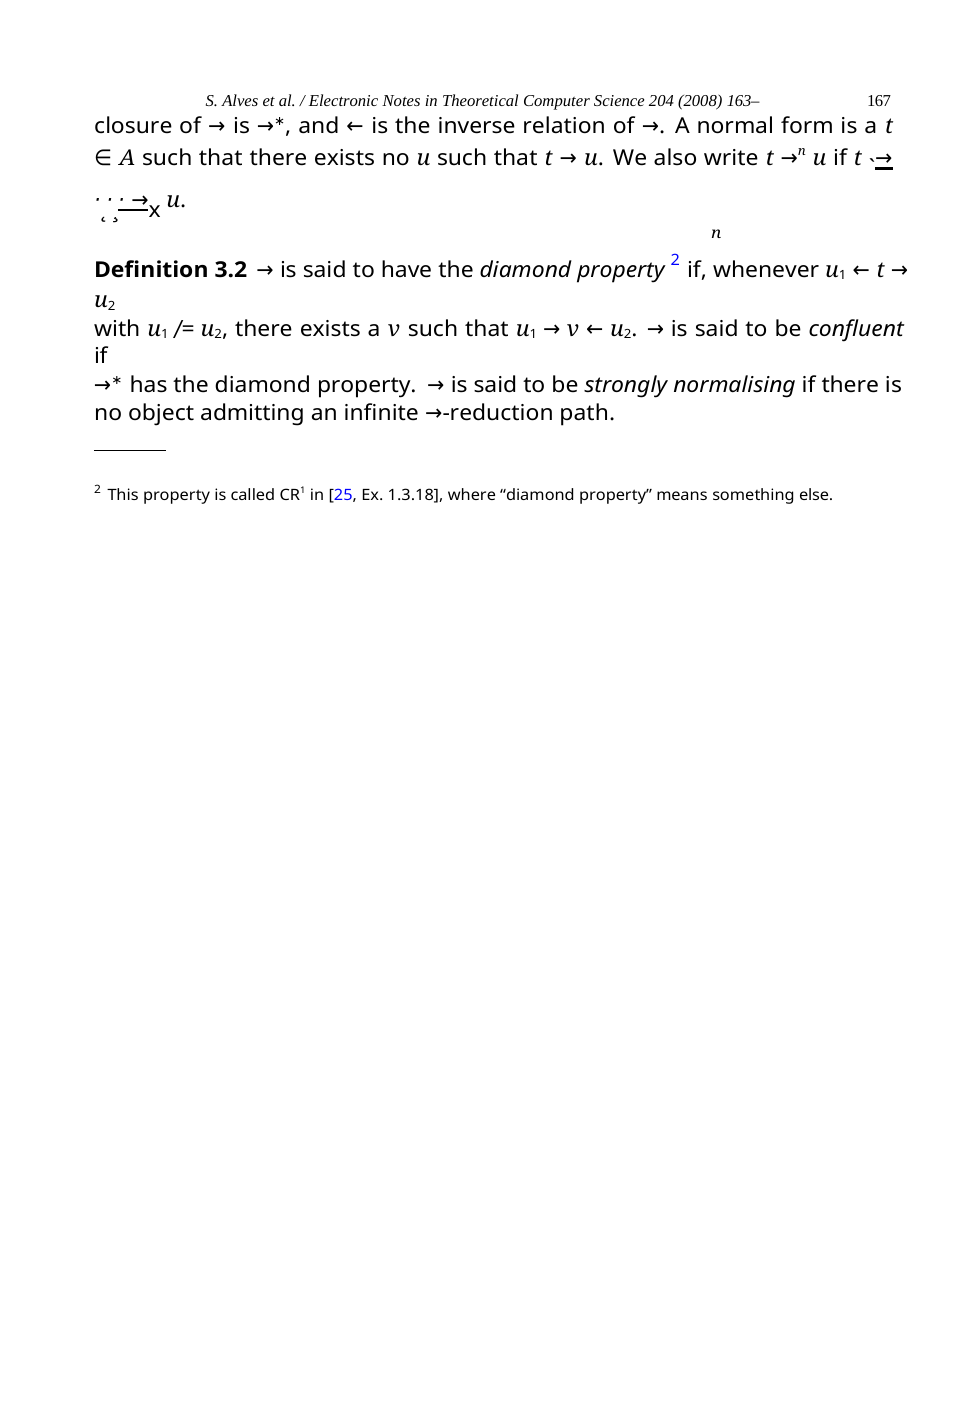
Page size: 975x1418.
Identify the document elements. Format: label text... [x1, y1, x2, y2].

text n [80, 225, 722, 242]
text →∗ has the diamond property. → is said to be strongly normalising if there is no object admitting an infinite →-reduction path. [94, 370, 910, 426]
text Definition 3.2 → is said to have the diamond property 2 if, whenever u1 ← t → u2 [94, 252, 910, 314]
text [94, 110, 893, 223]
text 2 This property is called CR1 in [25, Ex. 1.3.18], where “diamond property” means something else. [94, 481, 910, 505]
text with u1 /= u2, there exists a v such that u1 → v ← u2. → is said to be confluent if [94, 314, 910, 369]
